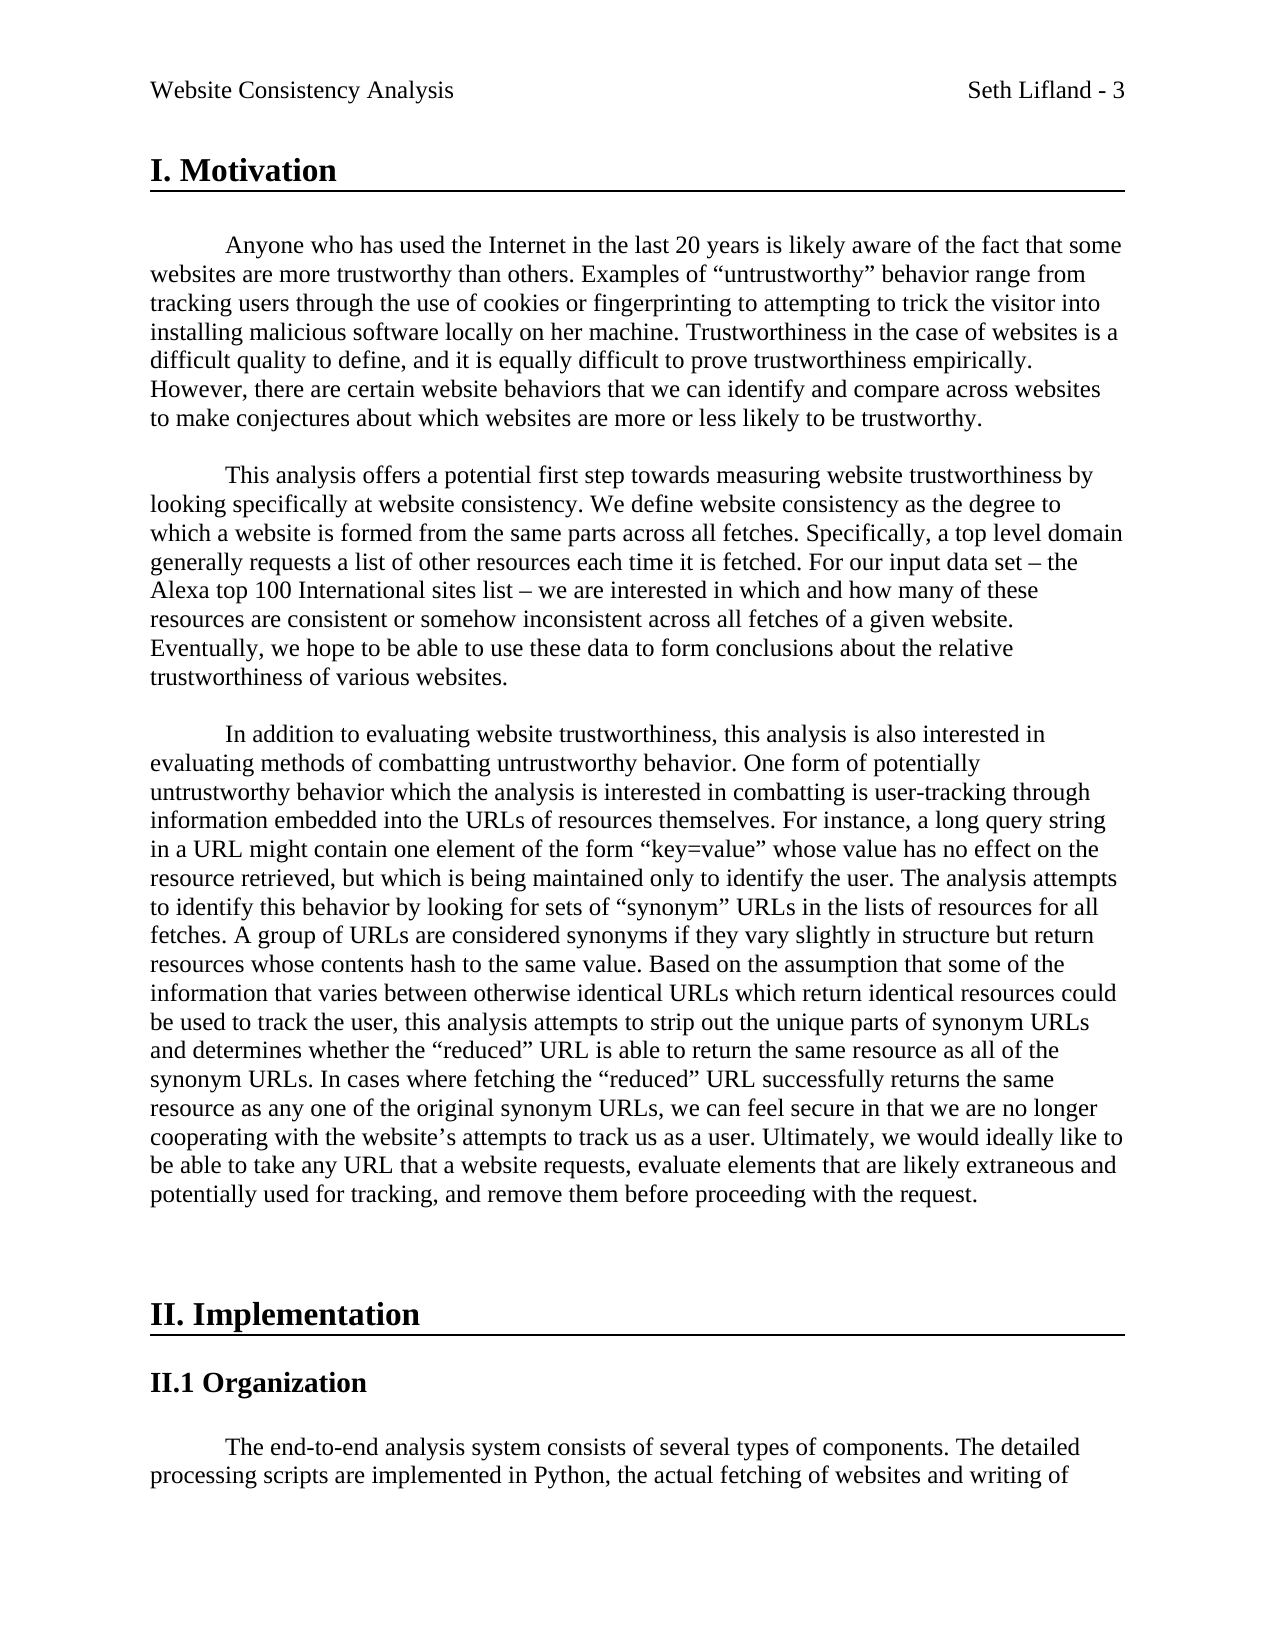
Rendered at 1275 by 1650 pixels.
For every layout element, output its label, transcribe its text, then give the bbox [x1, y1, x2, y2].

text II. Implementation [150, 1294, 1125, 1334]
text Anyone who has used the Internet in the last 20 years is likely aware of the fact that some websites are more trustworthy than others. Examples of “untrustworthy” behavior range from tracking users through the use of cookies or fingerprinting to attempting to trick the visitor into installing malicious software locally on her machine. Trustworthiness in the case of websites is a difficult quality to define, and it is equally difficult to prove trustworthiness empirically. However, there are certain website behaviors that we can identify and compare across websites to make conjectures about which websites are more or less likely to be trustworthy. [150, 230, 1125, 432]
text In addition to evaluating website trustworthiness, this analysis is also interested in evaluating methods of combatting untrustworthy behavior. One form of potentially untrustworthy behavior which the analysis is interested in combatting is user-tracking through information embedded into the URLs of resources themselves. For instance, a long query string in a URL might contain one element of the form “key=value” whose value has no effect on the resource retrieved, but which is being maintained only to identify the user. The analysis attempts to identify this behavior by looking for sets of “synonym” URLs in the lists of resources for all fetches. A group of URLs are considered synonyms if they vary slightly in structure but return resources whose contents hash to the same value. Based on the assumption that some of the information that varies between otherwise identical URLs which return identical resources could be used to track the user, this analysis attempts to strip out the unique parts of synonym URLs and determines whether the “reduced” URL is able to return the same resource as all of the synonym URLs. In cases where fetching the “reduced” URL successfully returns the same resource as any one of the original synonym URLs, we can feel secure in that we are no longer cooperating with the website’s attempts to track us as a user. Ultimately, we would ideally like to be able to take any URL that a website requests, evaluate elements that are likely extraneous and potentially used for tracking, and remove them before proceeding with the request. [150, 719, 1125, 1208]
text This analysis offers a potential first step towards measuring website trustworthiness by looking specifically at website consistency. We define website consistency as the degree to which a website is formed from the same parts across all fetches. Specifically, a top level domain generally requests a list of other resources each time it is fetched. For our input data set – the Alexa top 100 International sites list – we are interested in which and how many of these resources are consistent or somehow inconsistent across all fetches of a given website. Eventually, we hope to be able to use these data to form conclusions about the relative trustworthiness of various websites. [150, 460, 1125, 690]
text I. Motivation [150, 150, 1125, 190]
text II.1 Organization [150, 1365, 1125, 1398]
